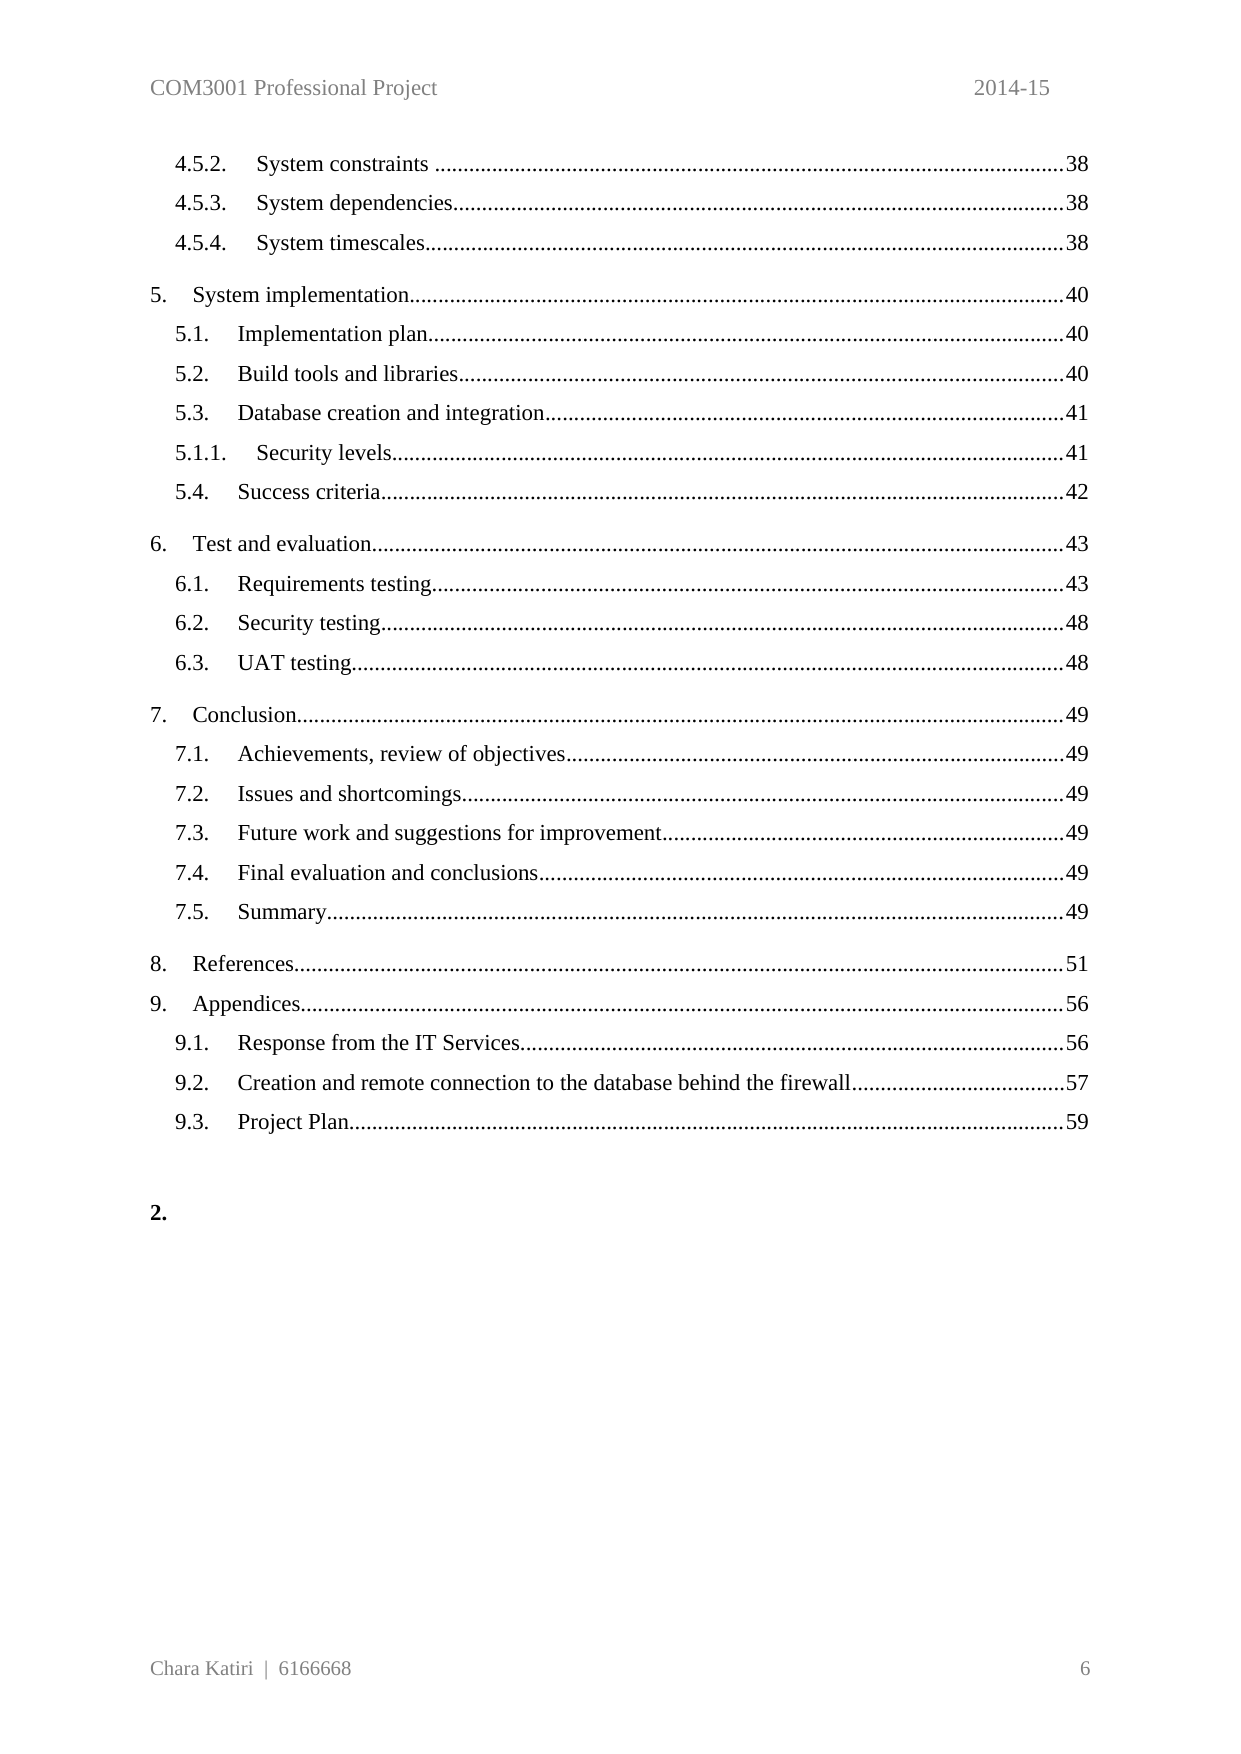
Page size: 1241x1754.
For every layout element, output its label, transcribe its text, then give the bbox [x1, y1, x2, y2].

text 6. Test and evaluation 43 [150, 530, 1090, 557]
text 7.4. Final evaluation and conclusions 49 [175, 859, 1090, 885]
text 7.2. Issues and shortcomings 49 [175, 780, 1090, 806]
text 8. References 51 [150, 950, 1090, 976]
text 4.5.4. System timescales 38 [175, 229, 1090, 255]
text 9.1. Response from the IT Services. 56 [175, 1029, 1090, 1055]
text 4.5.3. System dependencies 38 [175, 189, 1090, 216]
text 5.1. Implementation plan 40 [175, 320, 1090, 347]
text 7.5. Summary 49 [175, 898, 1090, 924]
text 7.1. Achievements, review of objectives 49 [175, 740, 1090, 767]
text 5.4. Success criteria 42 [175, 478, 1090, 505]
text 7. Conclusion 49 [150, 701, 1090, 727]
text 5. System implementation 40 [150, 281, 1090, 307]
text 9. Appendices 56 [150, 989, 1090, 1016]
text 4.5.2. System constraints 38 [175, 150, 1090, 176]
text 5.1.1. Security levels 41 [175, 439, 1090, 465]
text 5.3. Database creation and integration 41 [175, 399, 1090, 426]
text 7.3. Future work and suggestions for improvement 49 [175, 819, 1090, 846]
text 6.3. UAT testing 48 [175, 649, 1090, 675]
text 5.2. Build tools and libraries 40 [175, 360, 1090, 386]
text 6.1. Requirements testing 43 [175, 570, 1090, 596]
text 6.2. Security testing 48 [175, 609, 1090, 636]
text 9.3. Project Plan 59 [175, 1108, 1090, 1134]
text 9.2. Creation and remote connection to the database behind the firewall 57 [175, 1068, 1090, 1095]
